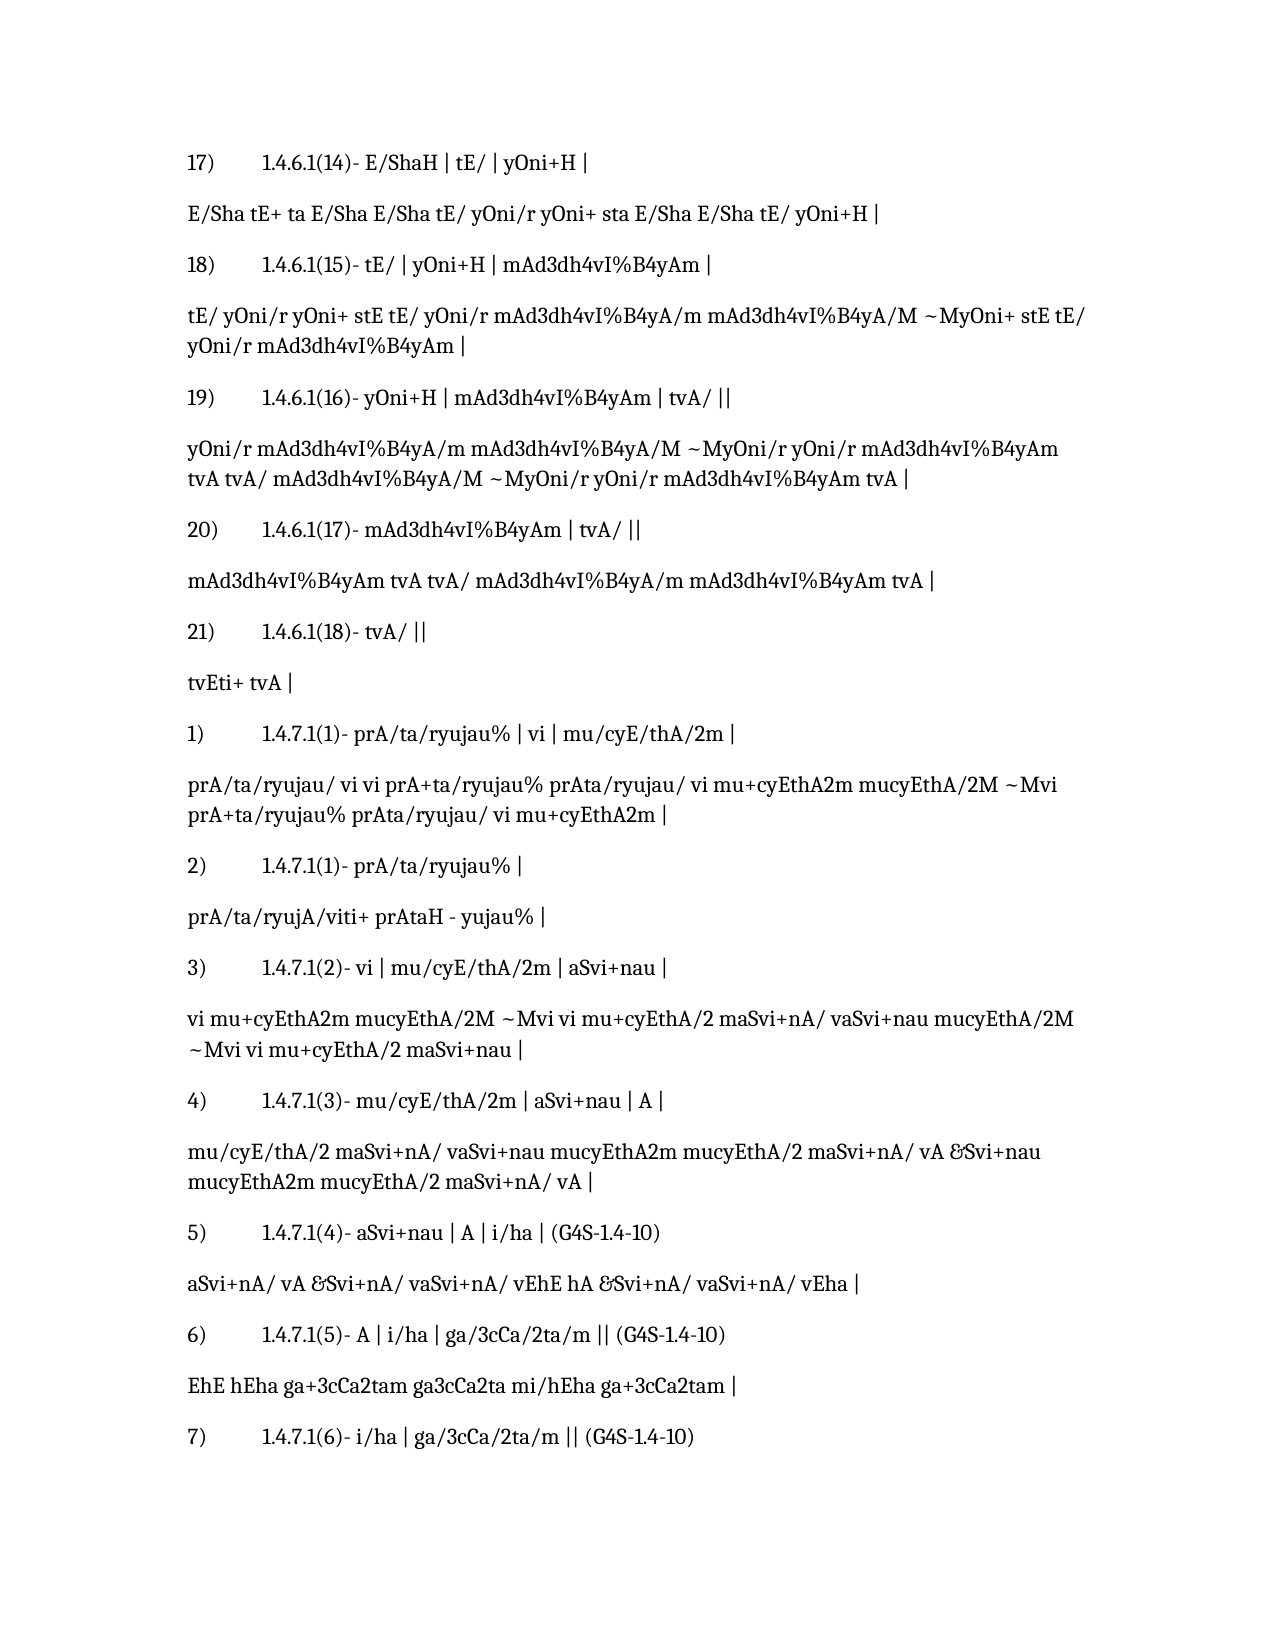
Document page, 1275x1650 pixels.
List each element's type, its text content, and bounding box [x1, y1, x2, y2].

text 19) 1.4.6.1(16)- yOni+H | mAd3dh4vI%B4yAm | tvA/ || [187, 384, 1087, 411]
text aSvi+nA/ vA &Svi+nA/ vaSvi+nA/ vEhE hA &Svi+nA/ vaSvi+nA/ vEha | [187, 1271, 1087, 1297]
text 4) 1.4.7.1(3)- mu/cyE/thA/2m | aSvi+nau | A | [187, 1087, 1087, 1114]
text prA/ta/ryujA/viti+ prAtaH - yujau% | [187, 904, 1087, 931]
text 1) 1.4.7.1(1)- prA/ta/ryujau% | vi | mu/cyE/thA/2m | [187, 721, 1087, 747]
text 17) 1.4.6.1(14)- E/ShaH | tE/ | yOni+H | [187, 150, 1087, 176]
text 2) 1.4.7.1(1)- prA/ta/ryujau% | [187, 853, 1087, 879]
text 3) 1.4.7.1(2)- vi | mu/cyE/thA/2m | aSvi+nau | [187, 955, 1087, 982]
text 20) 1.4.6.1(17)- mAd3dh4vI%B4yAm | tvA/ || [187, 517, 1087, 543]
text E/Sha tE+ ta E/Sha E/Sha tE/ yOni/r yOni+ sta E/Sha E/Sha tE/ yOni+H | [187, 201, 1087, 227]
text tvEti+ tvA | [187, 670, 1087, 696]
text 7) 1.4.7.1(6)- i/ha | ga/3cCa/2ta/m || (G4S-1.4-10) [187, 1424, 1087, 1450]
text 5) 1.4.7.1(4)- aSvi+nau | A | i/ha | (G4S-1.4-10) [187, 1220, 1087, 1246]
text 21) 1.4.6.1(18)- tvA/ || [187, 619, 1087, 645]
text prA/ta/ryujau/ vi vi prA+ta/ryujau% prAta/ryujau/ vi mu+cyEthA2m mucyEthA/2M ~Mvi prA+ta/ryujau% prAta/ryujau/ vi mu+cyEthA2m | [187, 772, 1087, 828]
text mu/cyE/thA/2 maSvi+nA/ vaSvi+nau mucyEthA2m mucyEthA/2 maSvi+nA/ vA &Svi+nau mucyEthA2m mucyEthA/2 maSvi+nA/ vA | [187, 1138, 1087, 1195]
text mAd3dh4vI%B4yAm tvA tvA/ mAd3dh4vI%B4yA/m mAd3dh4vI%B4yAm tvA | [187, 568, 1087, 594]
text vi mu+cyEthA2m mucyEthA/2M ~Mvi vi mu+cyEthA/2 maSvi+nA/ vaSvi+nau mucyEthA/2M ~Mvi vi mu+cyEthA/2 maSvi+nau | [187, 1006, 1087, 1063]
text EhE hEha ga+3cCa2tam ga3cCa2ta mi/hEha ga+3cCa2tam | [187, 1373, 1087, 1399]
text yOni/r mAd3dh4vI%B4yA/m mAd3dh4vI%B4yA/M ~MyOni/r yOni/r mAd3dh4vI%B4yAm tvA tvA/ mAd3dh4vI%B4yA/M ~MyOni/r yOni/r mAd3dh4vI%B4yAm tvA | [187, 435, 1087, 492]
text 6) 1.4.7.1(5)- A | i/ha | ga/3cCa/2ta/m || (G4S-1.4-10) [187, 1322, 1087, 1348]
text tE/ yOni/r yOni+ stE tE/ yOni/r mAd3dh4vI%B4yA/m mAd3dh4vI%B4yA/M ~MyOni+ stE tE/ yOni/r mAd3dh4vI%B4yAm | [187, 303, 1087, 360]
text 18) 1.4.6.1(15)- tE/ | yOni+H | mAd3dh4vI%B4yAm | [187, 252, 1087, 278]
